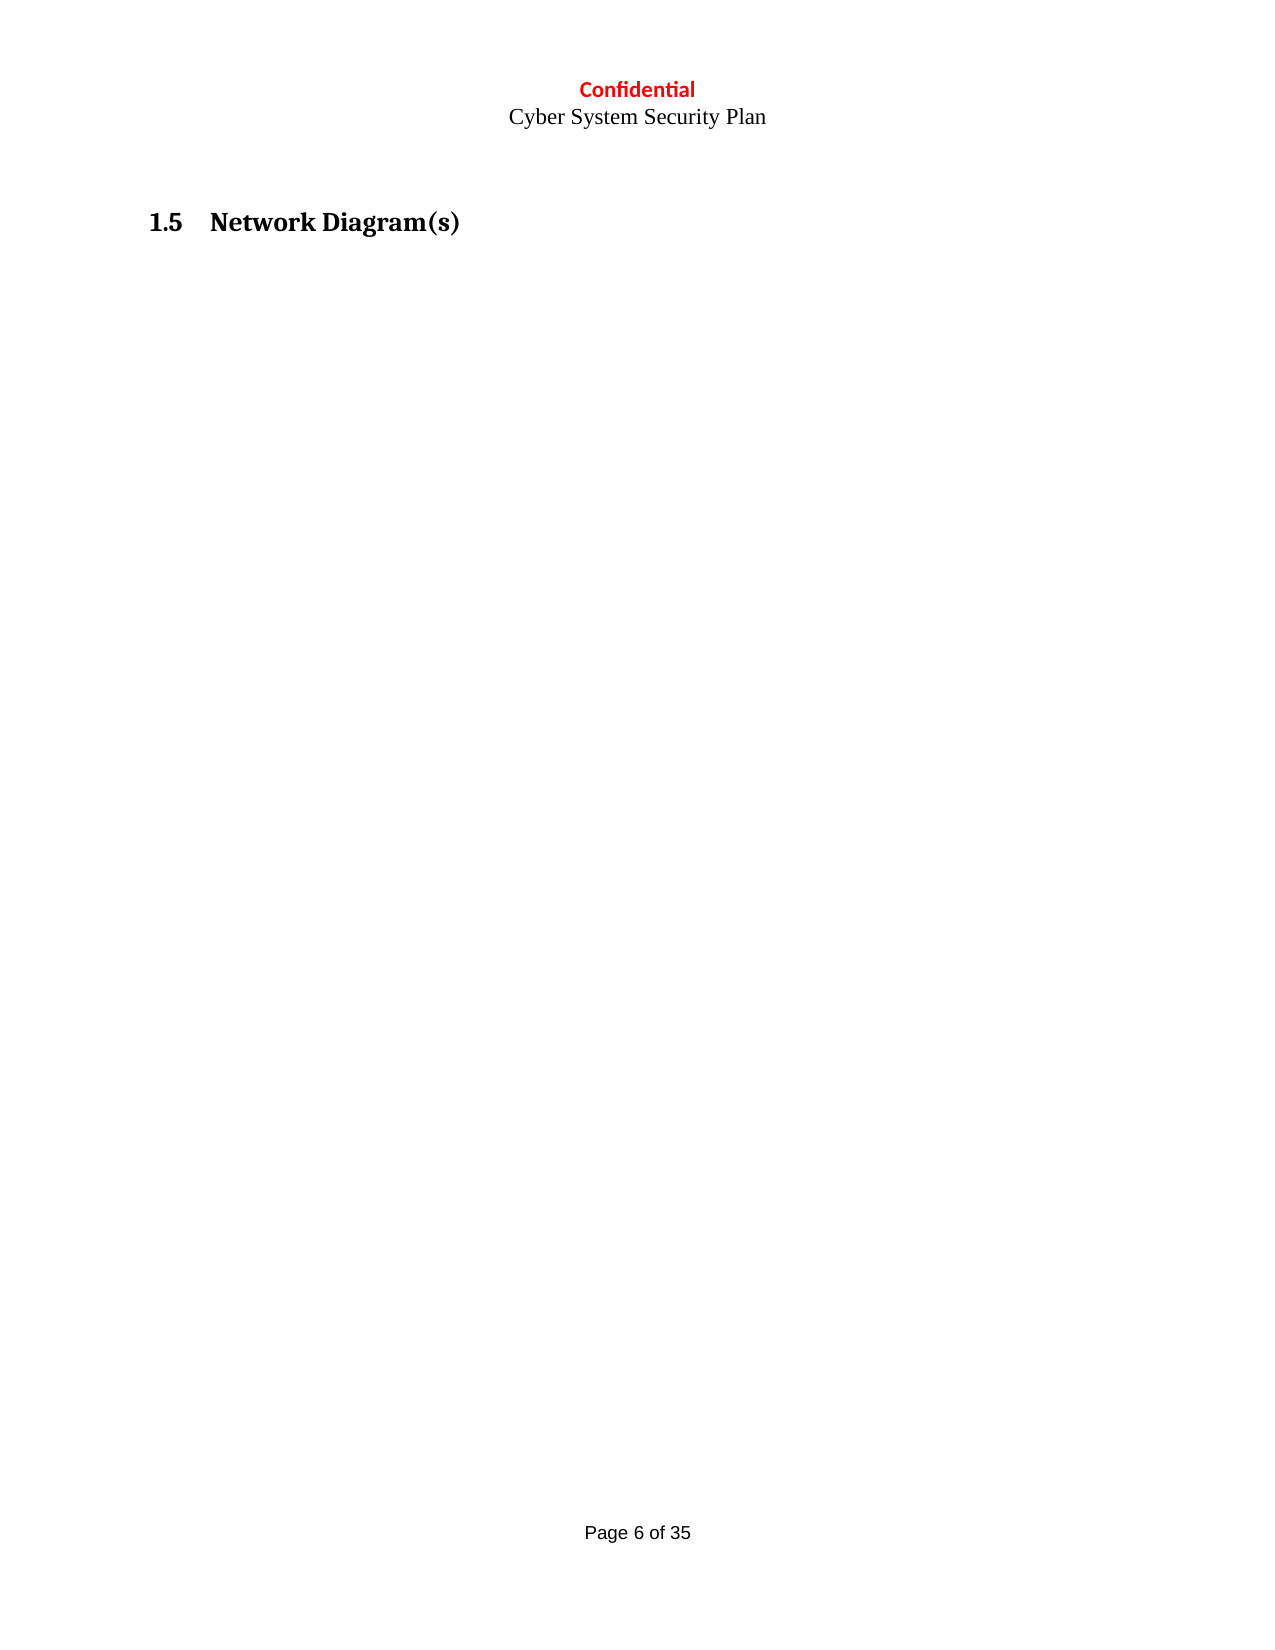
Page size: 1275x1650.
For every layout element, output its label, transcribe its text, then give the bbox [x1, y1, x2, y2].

subtitle Network Diagram(s) [150, 207, 1125, 238]
